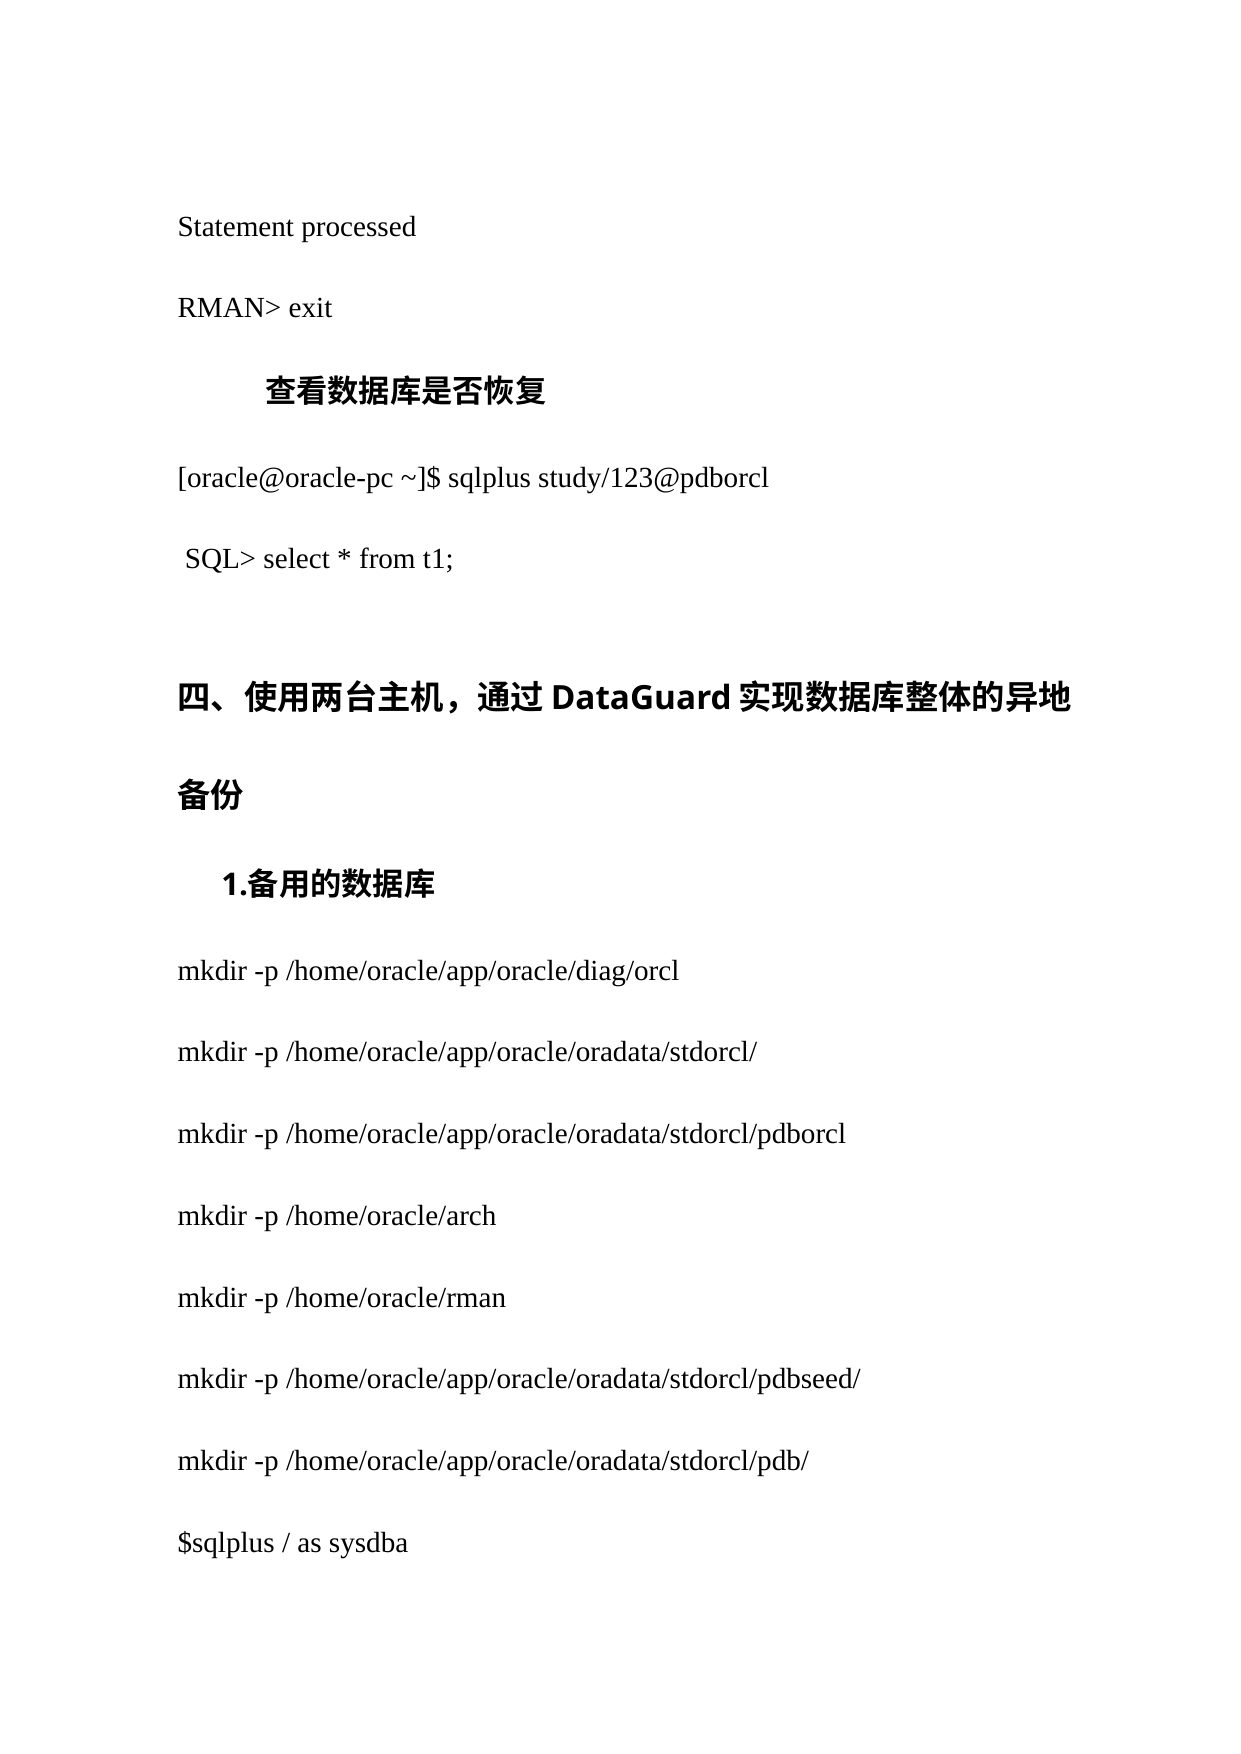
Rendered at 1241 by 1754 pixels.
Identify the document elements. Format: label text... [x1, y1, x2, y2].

text mkdir -p /home/oracle/app/oracle/oradata/stdorcl/pdb/ [177, 1428, 1087, 1493]
text mkdir -p /home/oracle/app/oracle/diag/orcl [177, 937, 1087, 1002]
text 1.备用的数据库 [177, 849, 1087, 914]
text $sqlplus / as sysdba [177, 1509, 1087, 1574]
text mkdir -p /home/oracle/app/oracle/oradata/stdorcl/pdbseed/ [177, 1346, 1087, 1411]
text mkdir -p /home/oracle/rman [177, 1264, 1087, 1329]
text mkdir -p /home/oracle/app/oracle/oradata/stdorcl/ [177, 1019, 1087, 1084]
text [oracle@oracle-pc ~]$ sqlplus study/123@pdborcl [177, 444, 1087, 509]
text 四、使用两台主机，通过DataGuard实现数据库整体的异地备份 [177, 663, 1087, 825]
text SQL> select * from t1; [177, 526, 1087, 591]
text Statement processed [177, 193, 1087, 258]
text 查看数据库是否恢复 [221, 356, 1087, 421]
text mkdir -p /home/oracle/app/oracle/oradata/stdorcl/pdborcl [177, 1101, 1087, 1166]
text mkdir -p /home/oracle/arch [177, 1182, 1087, 1247]
text RMAN> exit [177, 275, 1087, 340]
